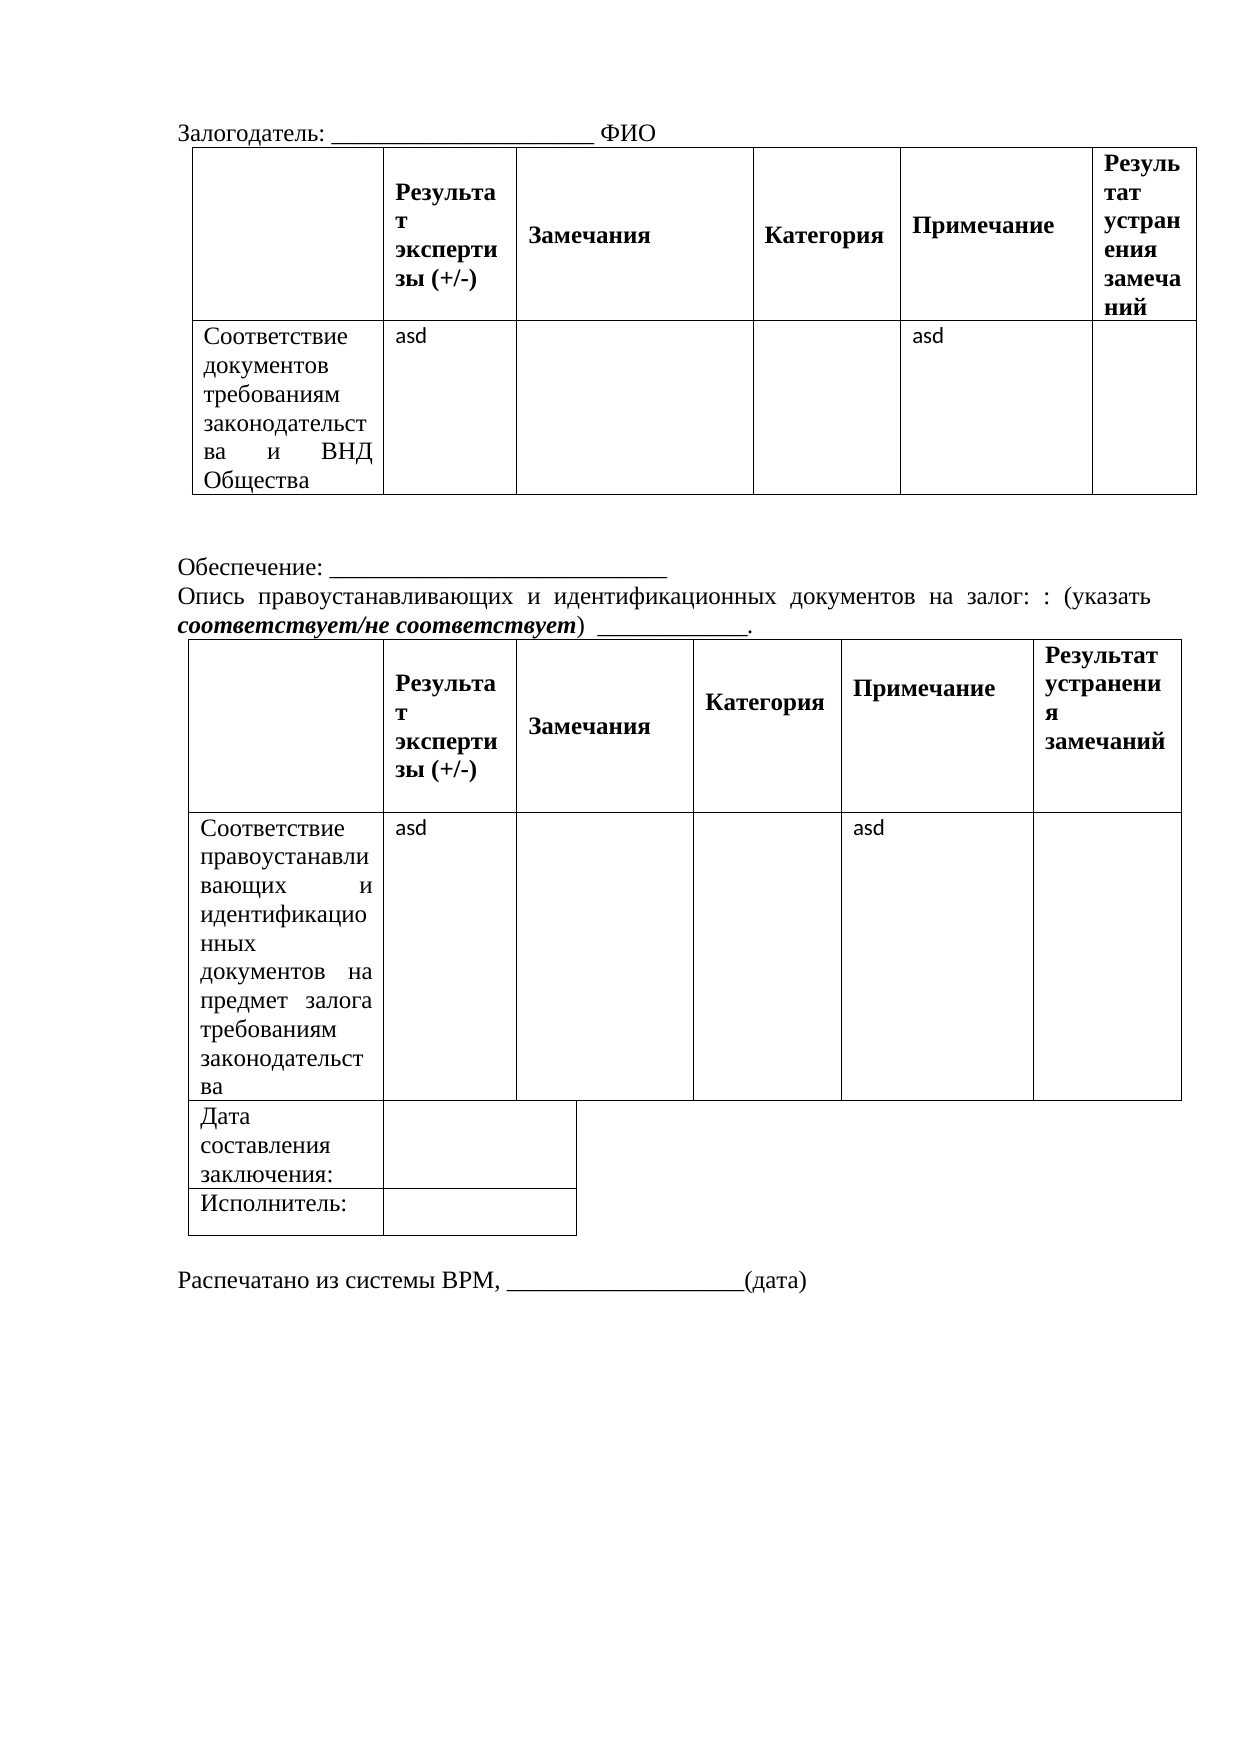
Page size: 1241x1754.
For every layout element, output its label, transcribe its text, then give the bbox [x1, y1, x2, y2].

table_header [193, 148, 383, 320]
table_header Замечания [517, 148, 753, 320]
table_header Результат экспертизы (+/-) [384, 148, 516, 320]
text Обеспечение: ___________________________ [177, 552, 1152, 581]
table_header [189, 640, 383, 812]
table_cell [384, 1101, 576, 1187]
text Распечатано из системы ВРМ, ___________________(дата) [177, 1265, 1152, 1294]
table_cell [384, 1189, 576, 1235]
text Залогодатель: _____________________ ФИО [177, 118, 1152, 147]
table_header Категория [754, 148, 900, 320]
text Опись правоустанавливающих и идентификационных документов на залог: : (указать соответствует/не соответствует) ____________. [177, 581, 1152, 639]
table_header Примечание [901, 148, 1092, 320]
table_cell Дата составления заключения: [189, 1101, 383, 1187]
table_header Замечания [517, 640, 693, 812]
table_header Результат устранения замечаний [1093, 148, 1196, 320]
table_header Результат устранения замечаний [1034, 640, 1181, 812]
table_header Примечание [842, 640, 1033, 812]
table_header Результат экспертизы (+/-) [384, 640, 516, 812]
table_header Категория [694, 640, 841, 812]
table_cell Исполнитель: [189, 1189, 383, 1235]
